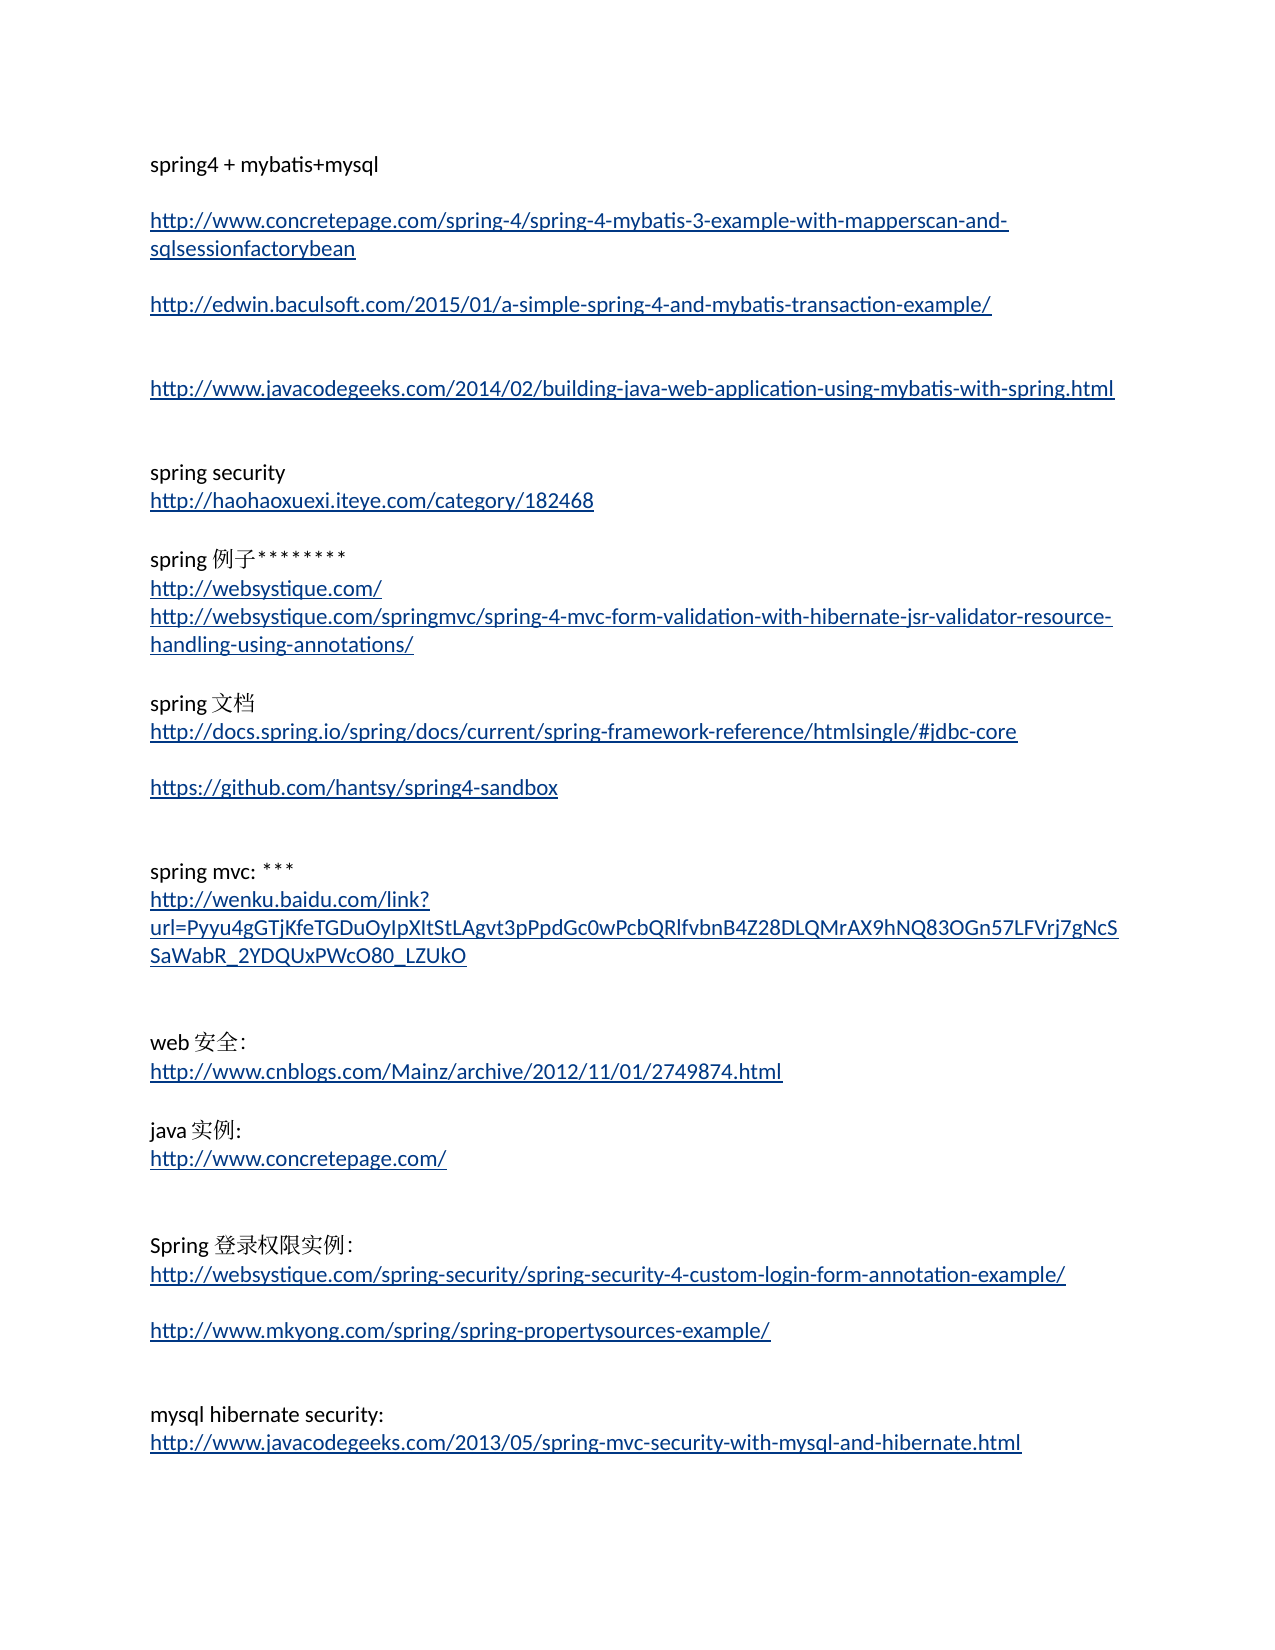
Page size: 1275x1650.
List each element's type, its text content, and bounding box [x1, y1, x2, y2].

text http://edwin.baculsoft.com/2015/01/a-simple-spring-4-and-mybatis-transaction-example/ [150, 290, 1125, 318]
text https://github.com/hantsy/spring4-sandbox [150, 773, 1125, 801]
text http://websystique.com/springmvc/spring-4-mvc-form-validation-with-hibernate-jsr-validator-resource-handling-using-annotations/ [150, 602, 1125, 658]
text http://websystique.com/ [150, 574, 1125, 602]
text http://www.javacodegeeks.com/2014/02/building-java-web-application-using-mybatis-with-spring.html [150, 374, 1125, 402]
text http://wenku.baidu.com/link?url=Pyyu4gGTjKfeTGDuOyIpXItStLAgvt3pPpdGc0wPcbQRlfvbnB4Z28DLQMrAX9hNQ83OGn57LFVrj7gNcSSaWabR_2YDQUxPWcO80_LZUkO [150, 885, 1125, 969]
text spring4 + mybatis+mysql [150, 150, 1125, 178]
text web安全： [150, 1026, 1125, 1057]
text Spring 登录权限实例： [150, 1228, 1125, 1260]
text http://www.concretepage.com/ [150, 1144, 1125, 1172]
text http://haohaoxuexi.iteye.com/category/182468 [150, 486, 1125, 514]
text spring文档 [150, 686, 1125, 717]
text mysql hibernate security: [150, 1400, 1125, 1428]
text spring mvc: *** [150, 857, 1125, 885]
text java实例: [150, 1113, 1125, 1144]
text spring 例子******** [150, 542, 1125, 574]
text http://www.cnblogs.com/Mainz/archive/2012/11/01/2749874.html [150, 1057, 1125, 1085]
text spring security [150, 458, 1125, 486]
text http://docs.spring.io/spring/docs/current/spring-framework-reference/htmlsingle/#jdbc-core [150, 717, 1125, 745]
text http://www.mkyong.com/spring/spring-propertysources-example/ [150, 1316, 1125, 1344]
text http://www.javacodegeeks.com/2013/05/spring-mvc-security-with-mysql-and-hibernate.html [150, 1428, 1125, 1456]
text http://websystique.com/spring-security/spring-security-4-custom-login-form-annotation-example/ [150, 1260, 1125, 1288]
text http://www.concretepage.com/spring-4/spring-4-mybatis-3-example-with-mapperscan-and-sqlsessionfactorybean [150, 206, 1125, 262]
